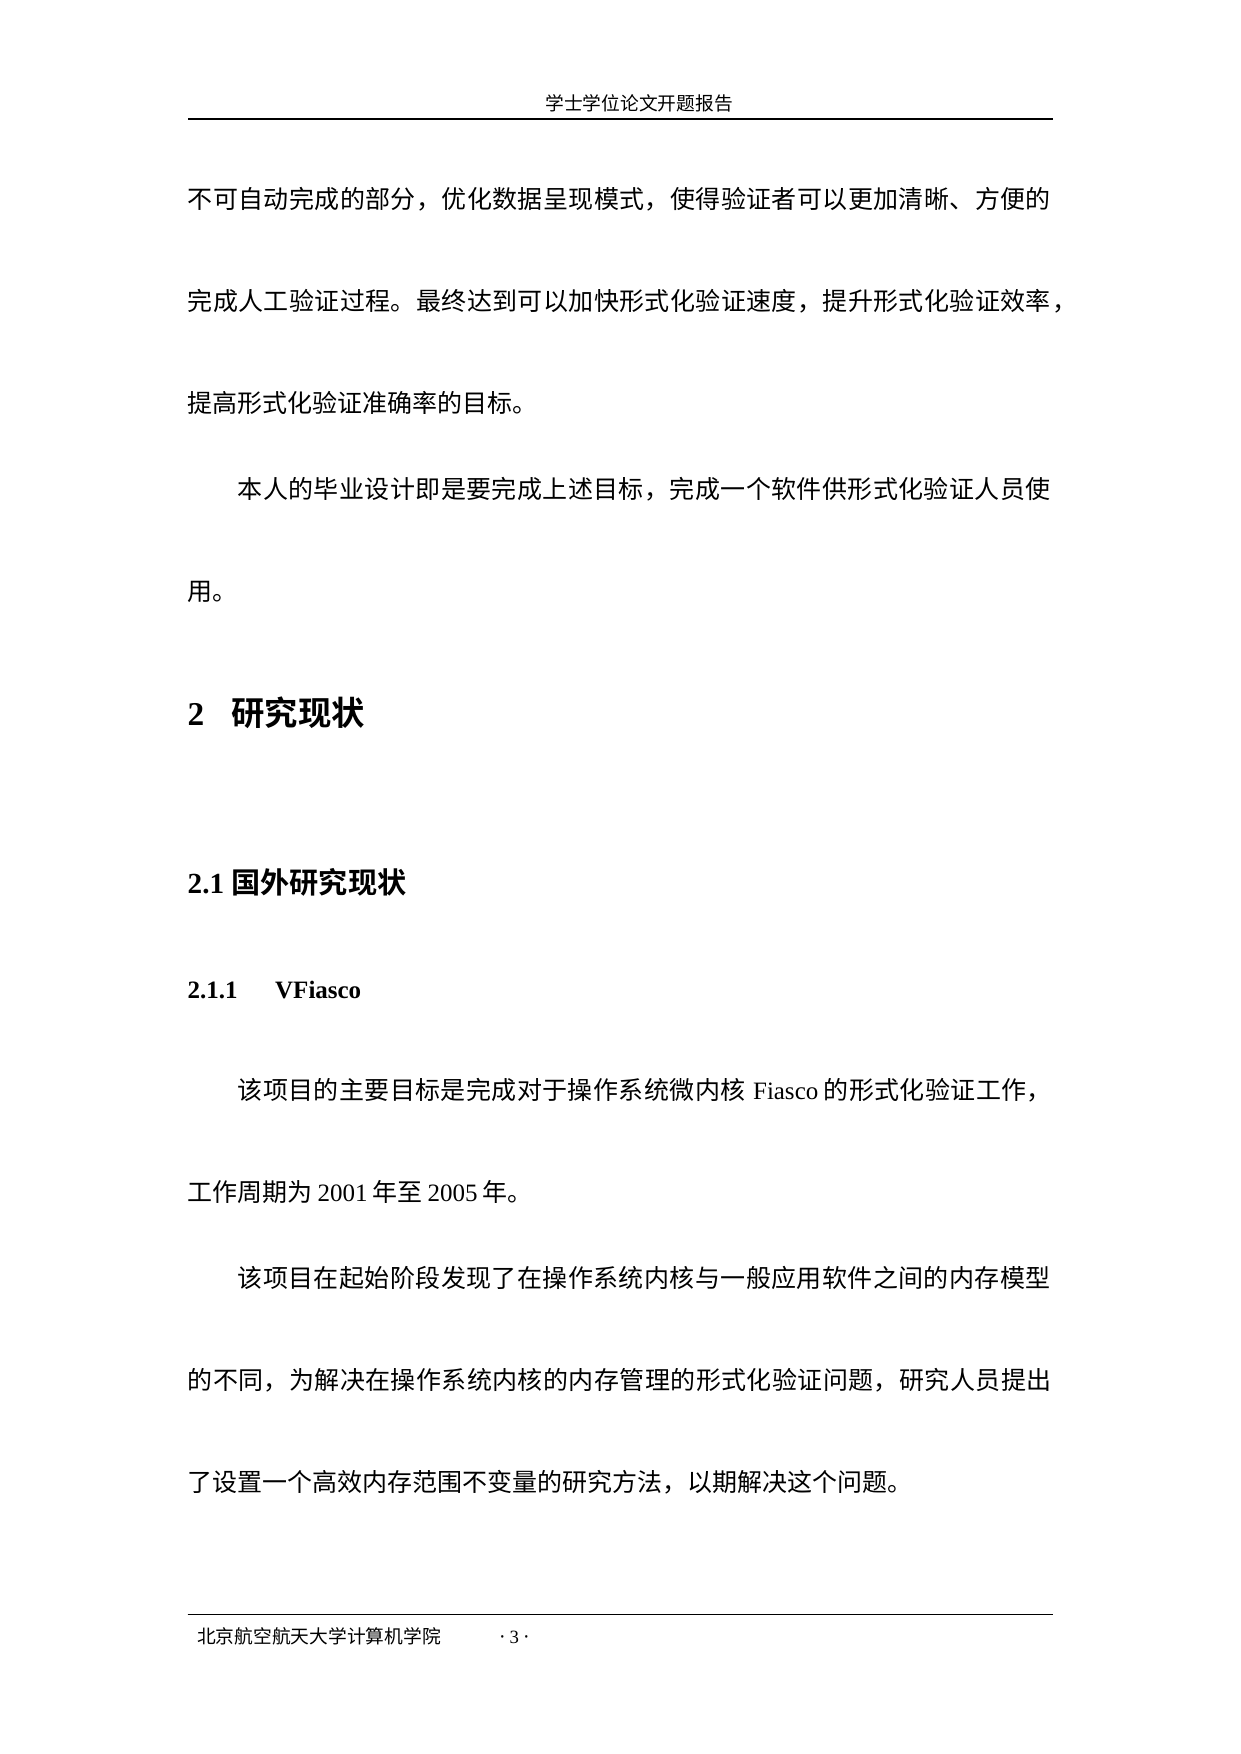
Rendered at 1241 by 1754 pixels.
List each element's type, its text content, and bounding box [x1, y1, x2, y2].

text 该项目的主要目标是完成对于操作系统微内核Fiasco的形式化验证工作，工作周期为2001年至2005年。 [187, 1055, 1053, 1225]
text 该项目在起始阶段发现了在操作系统内核与一般应用软件之间的内存模型的不同，为解决在操作系统内核的内存管理的形式化验证问题，研究人员提出了设置一个高效内存范围不变量的研究方法，以期解决这个问题。 [187, 1243, 1053, 1514]
text 本人的毕业设计即是要完成上述目标，完成一个软件供形式化验证人员使用。 [187, 454, 1053, 623]
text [187, 164, 1053, 436]
subtitle 研究现状 [187, 677, 1053, 745]
subtitle VFiasco [187, 973, 1053, 1007]
subtitle 国外研究现状 [187, 847, 1053, 915]
